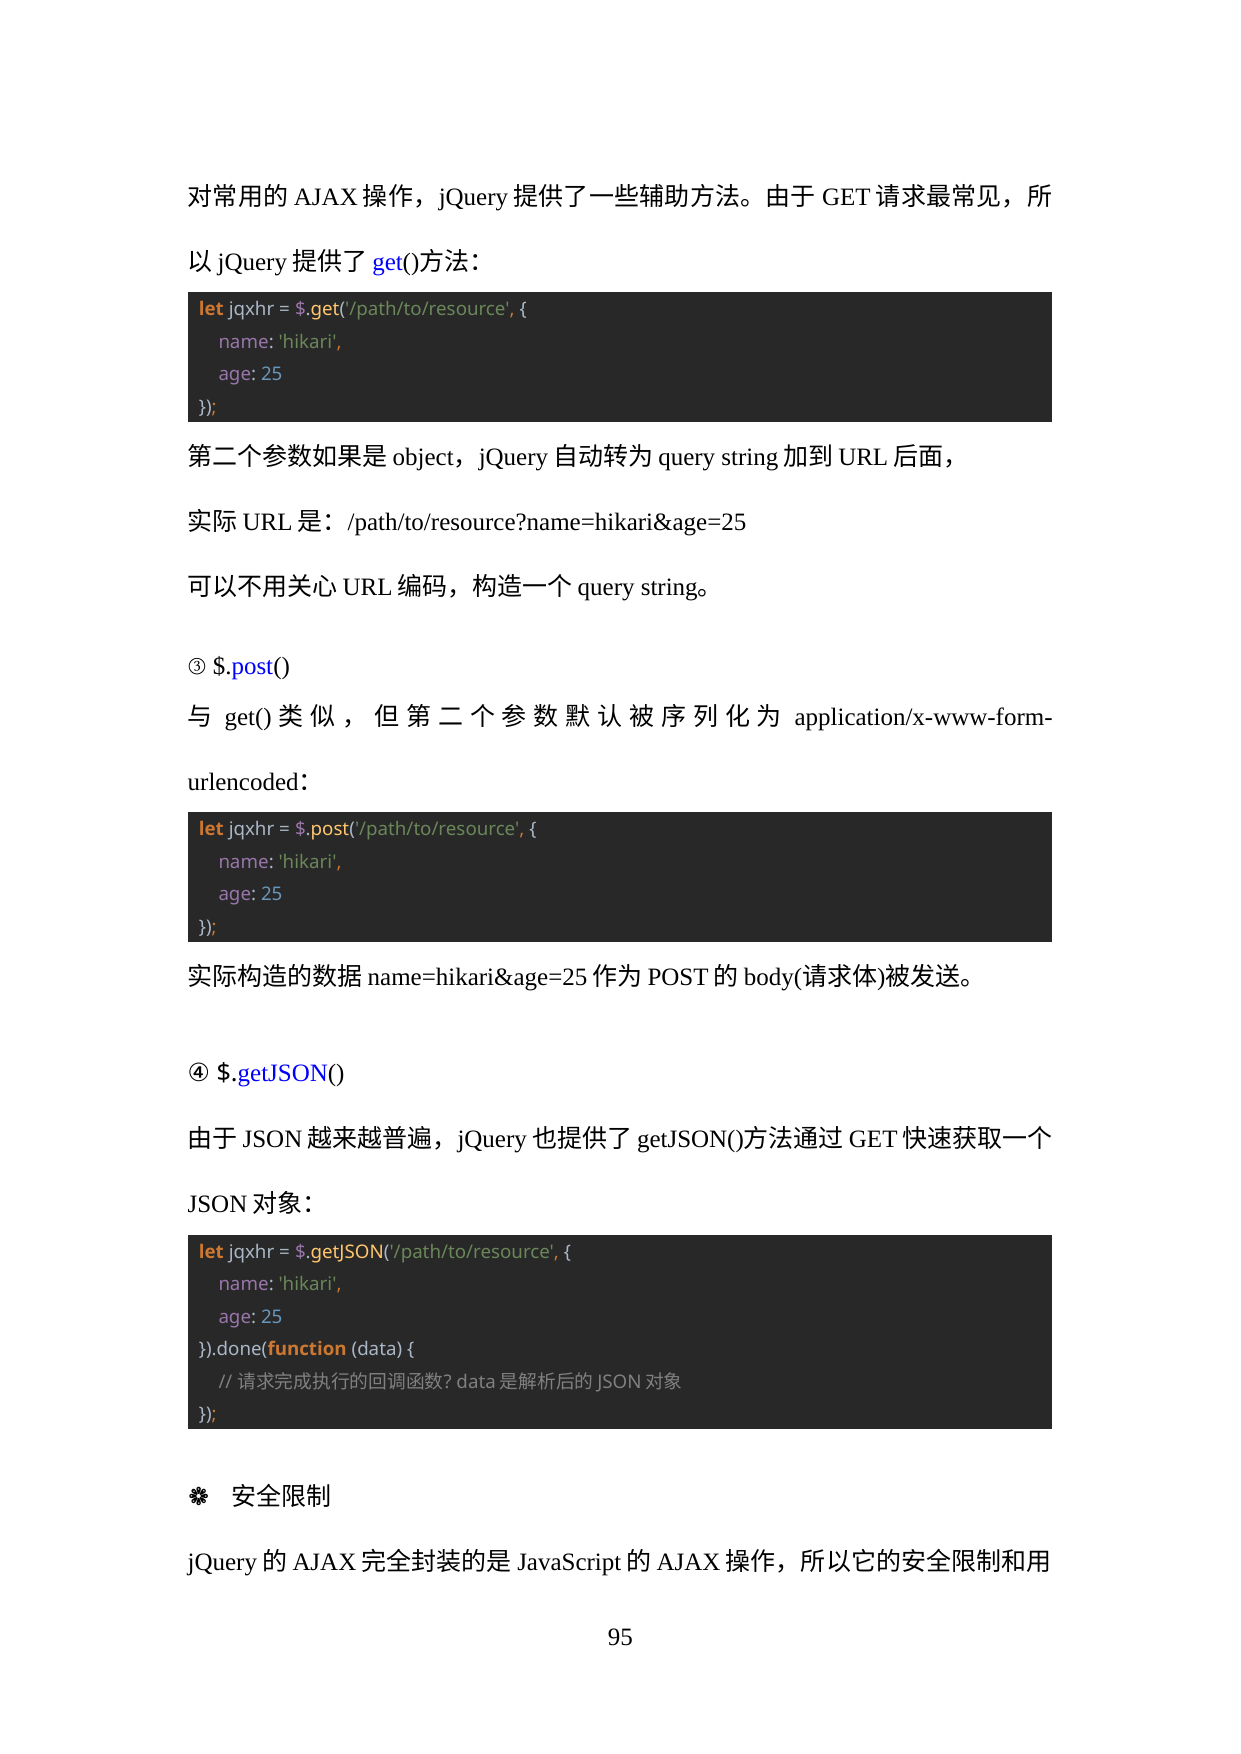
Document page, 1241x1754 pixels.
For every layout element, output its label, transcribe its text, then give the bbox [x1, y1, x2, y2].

table_header let jqxhr = $.getJSON('/path/to/resource', { name: 'hikari', age: 25 }).done(function (data) { // 请求完成执行的回调函数? data是解析后的JSON对象 }); [188, 1235, 1052, 1429]
text 可以不用关心URL编码，构造一个query string。 [187, 552, 1053, 617]
text 与get()类似，但第二个参数默认被序列化为application/x-www-form-urlencoded： [187, 682, 1053, 812]
table_header let jqxhr = $.post('/path/to/resource', { name: 'hikari', age: 25 }); [188, 812, 1052, 942]
list 安全限制 [187, 1462, 1053, 1527]
text 实际构造的数据name=hikari&age=25作为POST的body(请求体)被发送。 [187, 942, 1053, 1007]
text ③ $.post() [187, 649, 1053, 682]
text ④ $.getJSON() [187, 1039, 1053, 1104]
text 对常用的AJAX操作，jQuery提供了一些辅助方法。由于GET请求最常见，所以jQuery提供了get()方法： [187, 162, 1053, 292]
text 由于JSON越来越普遍，jQuery也提供了getJSON()方法通过GET快速获取一个JSON对象： [187, 1104, 1053, 1234]
text jQuery的AJAX完全封装的是JavaScript的AJAX操作，所以它的安全限制和用JavaScript写AJAX完全一样。 [187, 1527, 1053, 1592]
table_header let jqxhr = $.get('/path/to/resource', { name: 'hikari', age: 25 }); [188, 292, 1052, 422]
text 实际URL是：/path/to/resource?name=hikari&age=25 [187, 487, 1053, 552]
text 第二个参数如果是object，jQuery自动转为query string加到URL后面， [187, 422, 1053, 487]
